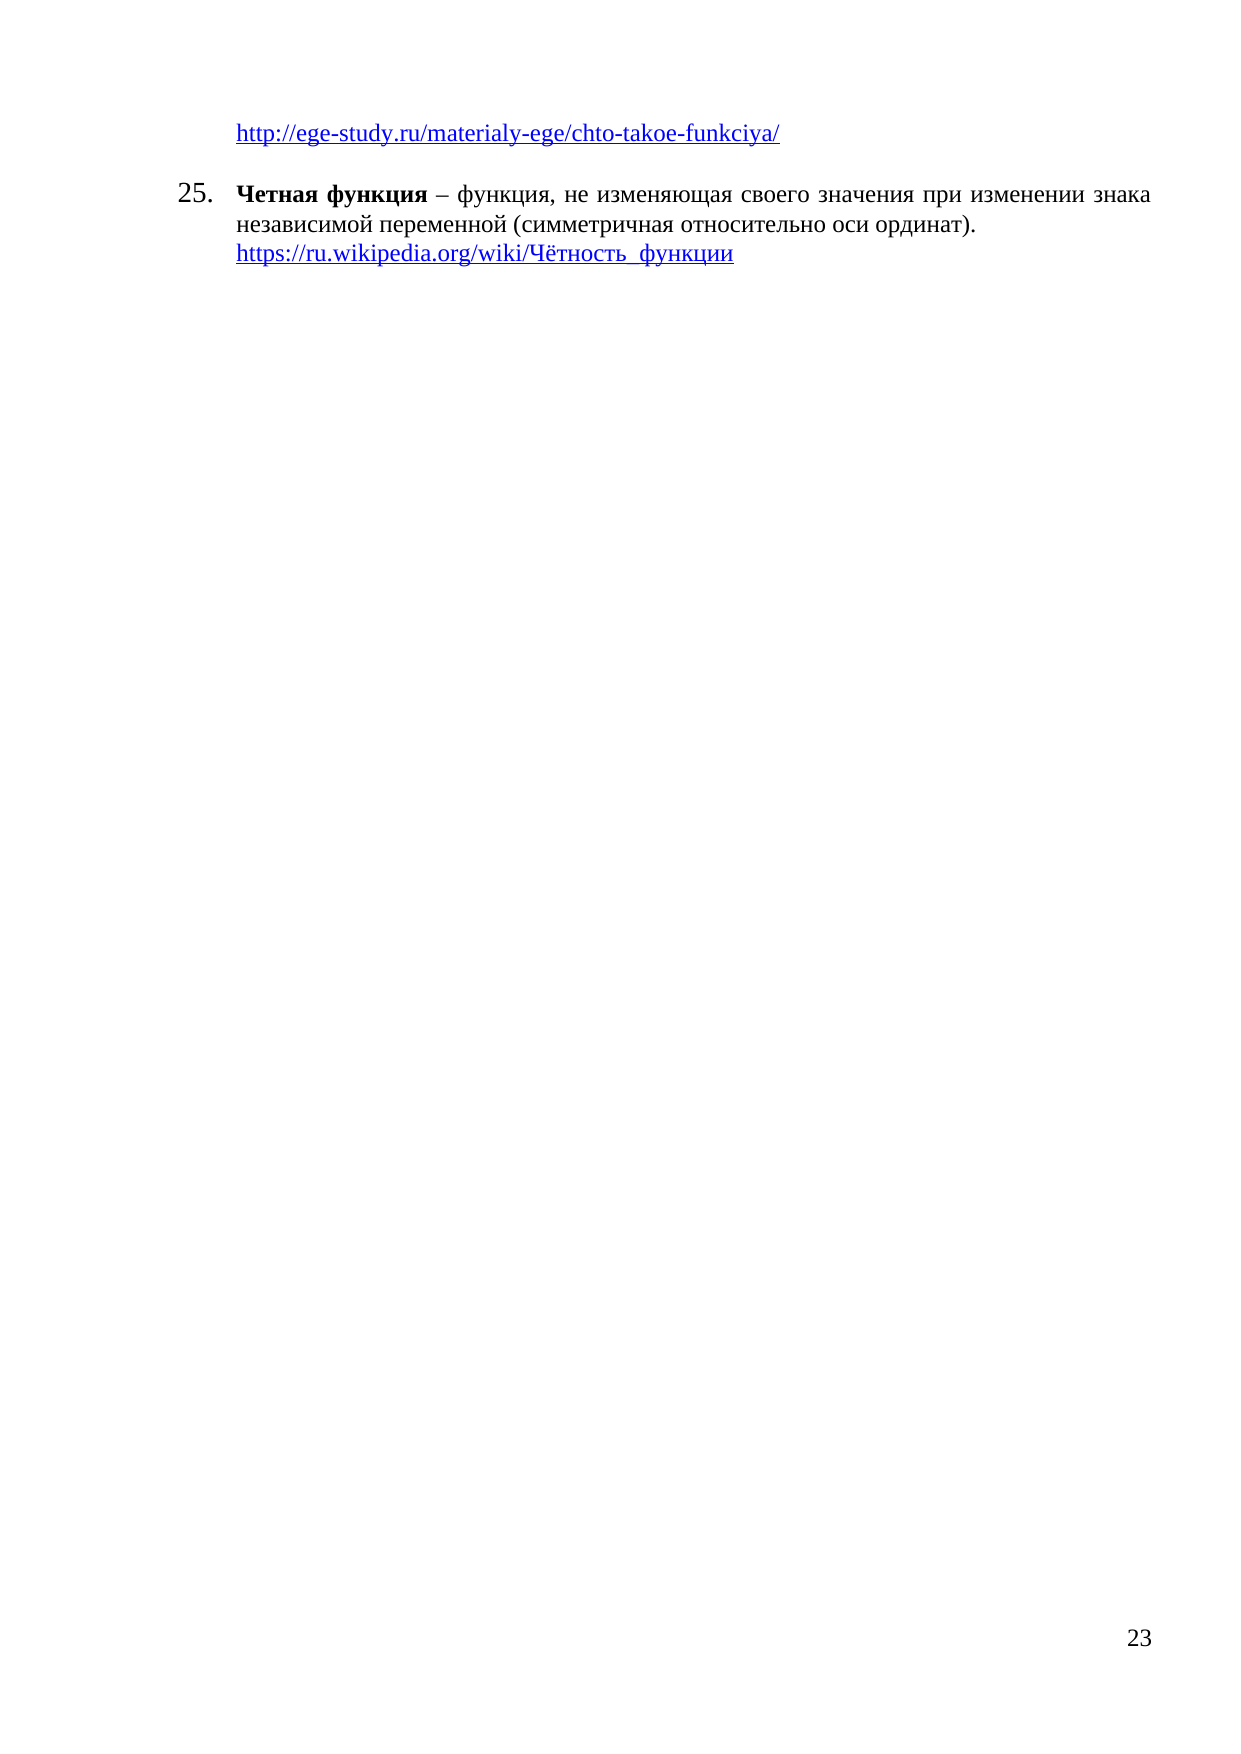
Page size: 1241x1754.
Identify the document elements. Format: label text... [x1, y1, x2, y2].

list Четная функция – функция, не изменяющая своего значения при изменении знака независимой переменной (симметричная относительно оси ординат). [177, 176, 1152, 238]
text https://ru.wikipedia.org/wiki/Чётность_функции [236, 238, 1152, 267]
text http://ege-study.ru/materialy-ege/chto-takoe-funkciya/ [236, 118, 1152, 147]
